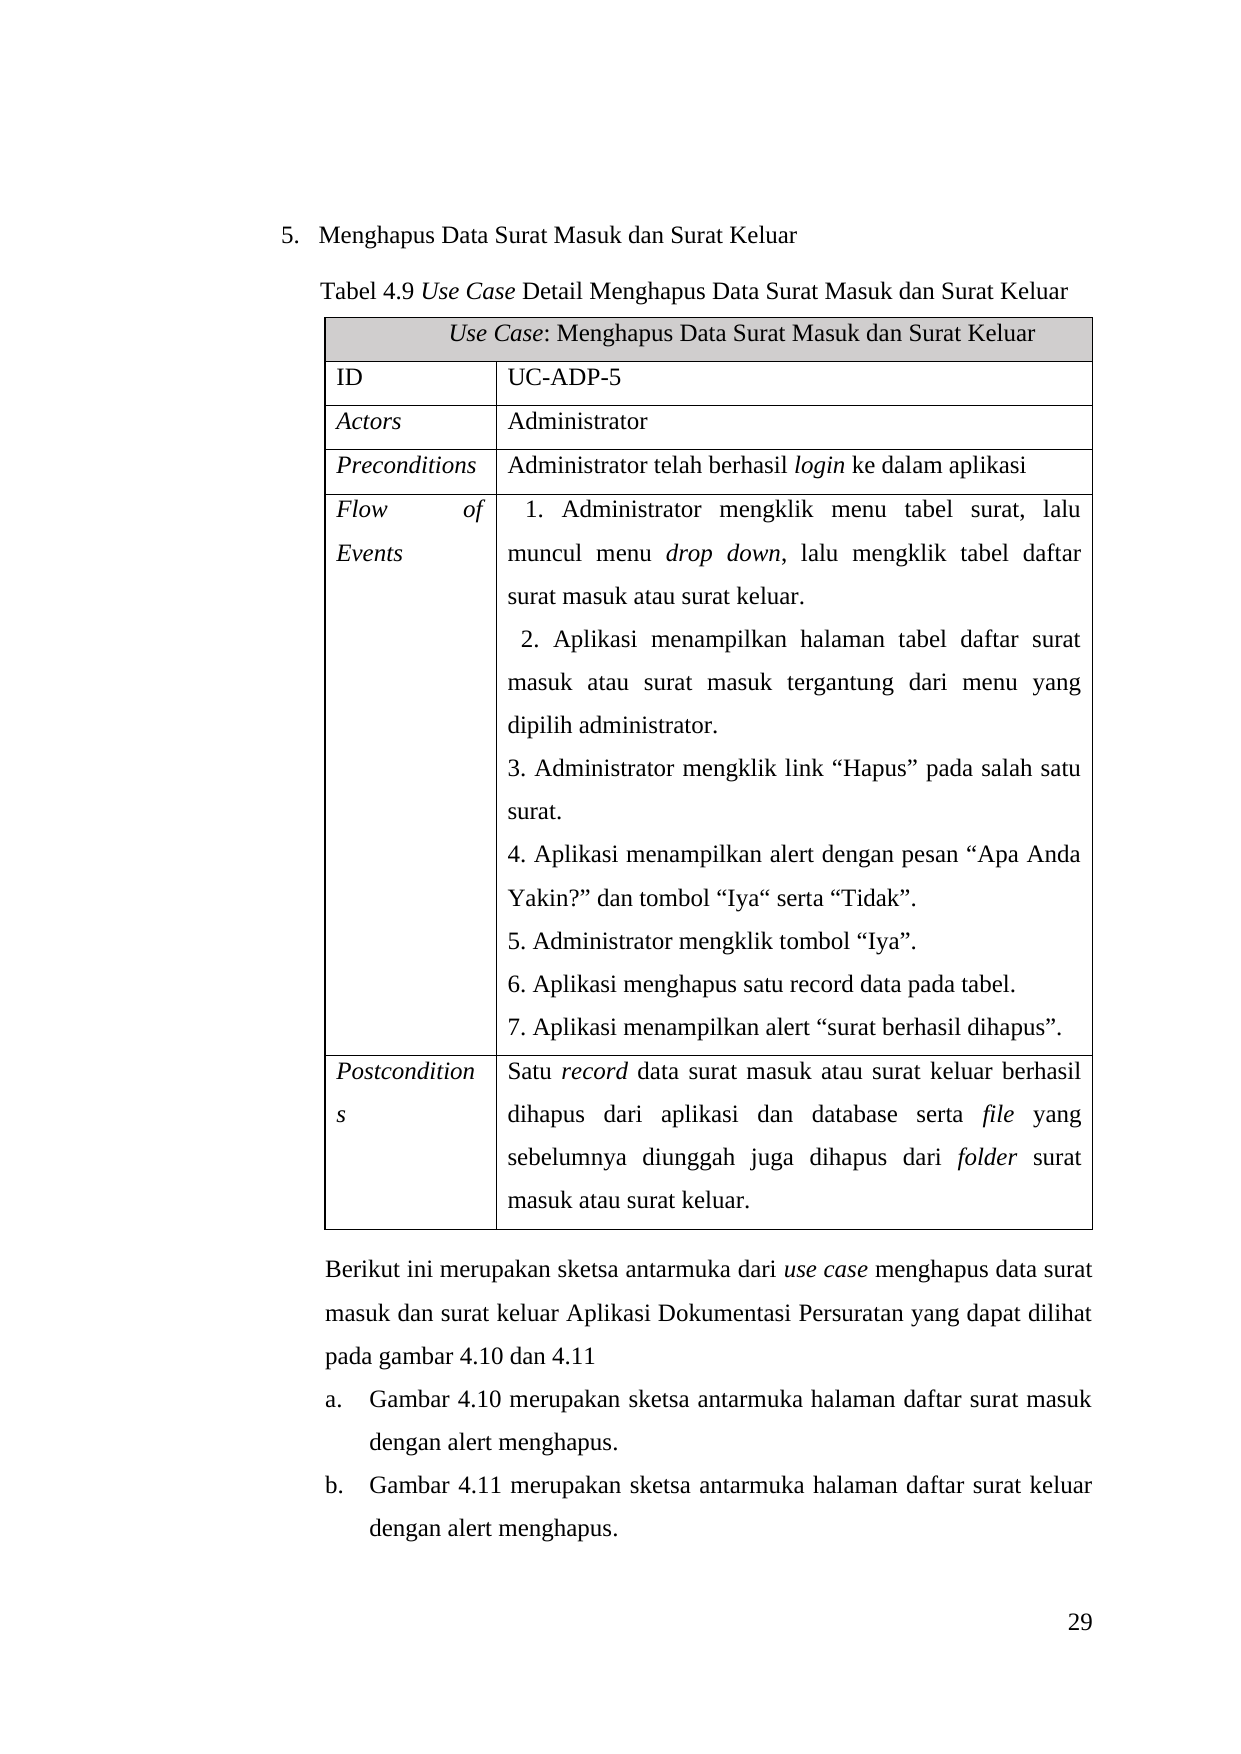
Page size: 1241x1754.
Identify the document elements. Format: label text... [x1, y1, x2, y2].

text Tabel 4.9 Use Case Detail Menghapus Data Surat Masuk dan Surat Keluar [295, 276, 1092, 305]
list Gambar 4.11 merupakan sketsa antarmuka halaman daftar surat keluar dengan alert menghapus. [325, 1470, 1092, 1542]
table_cell Satu record data surat masuk atau surat keluar berhasil dihapus dari aplikasi dan database serta file yang sebelumnya diunggah juga dihapus dari folder surat masuk atau surat keluar. [497, 1056, 1092, 1228]
table_cell 1. Administrator mengklik menu tabel surat, lalu muncul menu drop down, lalu mengklik tabel daftar surat masuk atau surat keluar. 2. Aplikasi menampilkan halaman tabel daftar surat masuk atau surat masuk tergantung dari menu yang dipilih administrator. 3. Administrator mengklik link “Hapus” pada salah satu surat. 4. Aplikasi menampilkan alert dengan pesan “Apa Anda Yakin?” dan tombol “Iya“ serta “Tidak”. 5. Administrator mengklik tombol “Iya”. 6. Aplikasi menghapus satu record data pada tabel. 7. Aplikasi menampilkan alert “surat berhasil dihapus”. [497, 495, 1092, 1055]
text Berikut ini merupakan sketsa antarmuka dari use case menghapus data surat masuk dan surat keluar Aplikasi Dokumentasi Persuratan yang dapat dilihat pada gambar 4.10 dan 4.11 [325, 1254, 1092, 1369]
table_cell Flow of Events [326, 495, 496, 1055]
table_header Use Case: Menghapus Data Surat Masuk dan Surat Keluar [326, 318, 1092, 361]
table_cell Administrator [497, 406, 1092, 449]
table_cell Actors [326, 406, 496, 449]
table_cell ID [326, 362, 496, 405]
list Menghapus Data Surat Masuk dan Surat Keluar [281, 220, 1092, 249]
list Gambar 4.10 merupakan sketsa antarmuka halaman daftar surat masuk dengan alert menghapus. [325, 1384, 1092, 1456]
table_cell Postconditions [326, 1056, 496, 1228]
table_cell Administrator telah berhasil login ke dalam aplikasi [497, 450, 1092, 493]
table_cell UC-ADP-5 [497, 362, 1092, 405]
table_cell Preconditions [326, 450, 496, 493]
